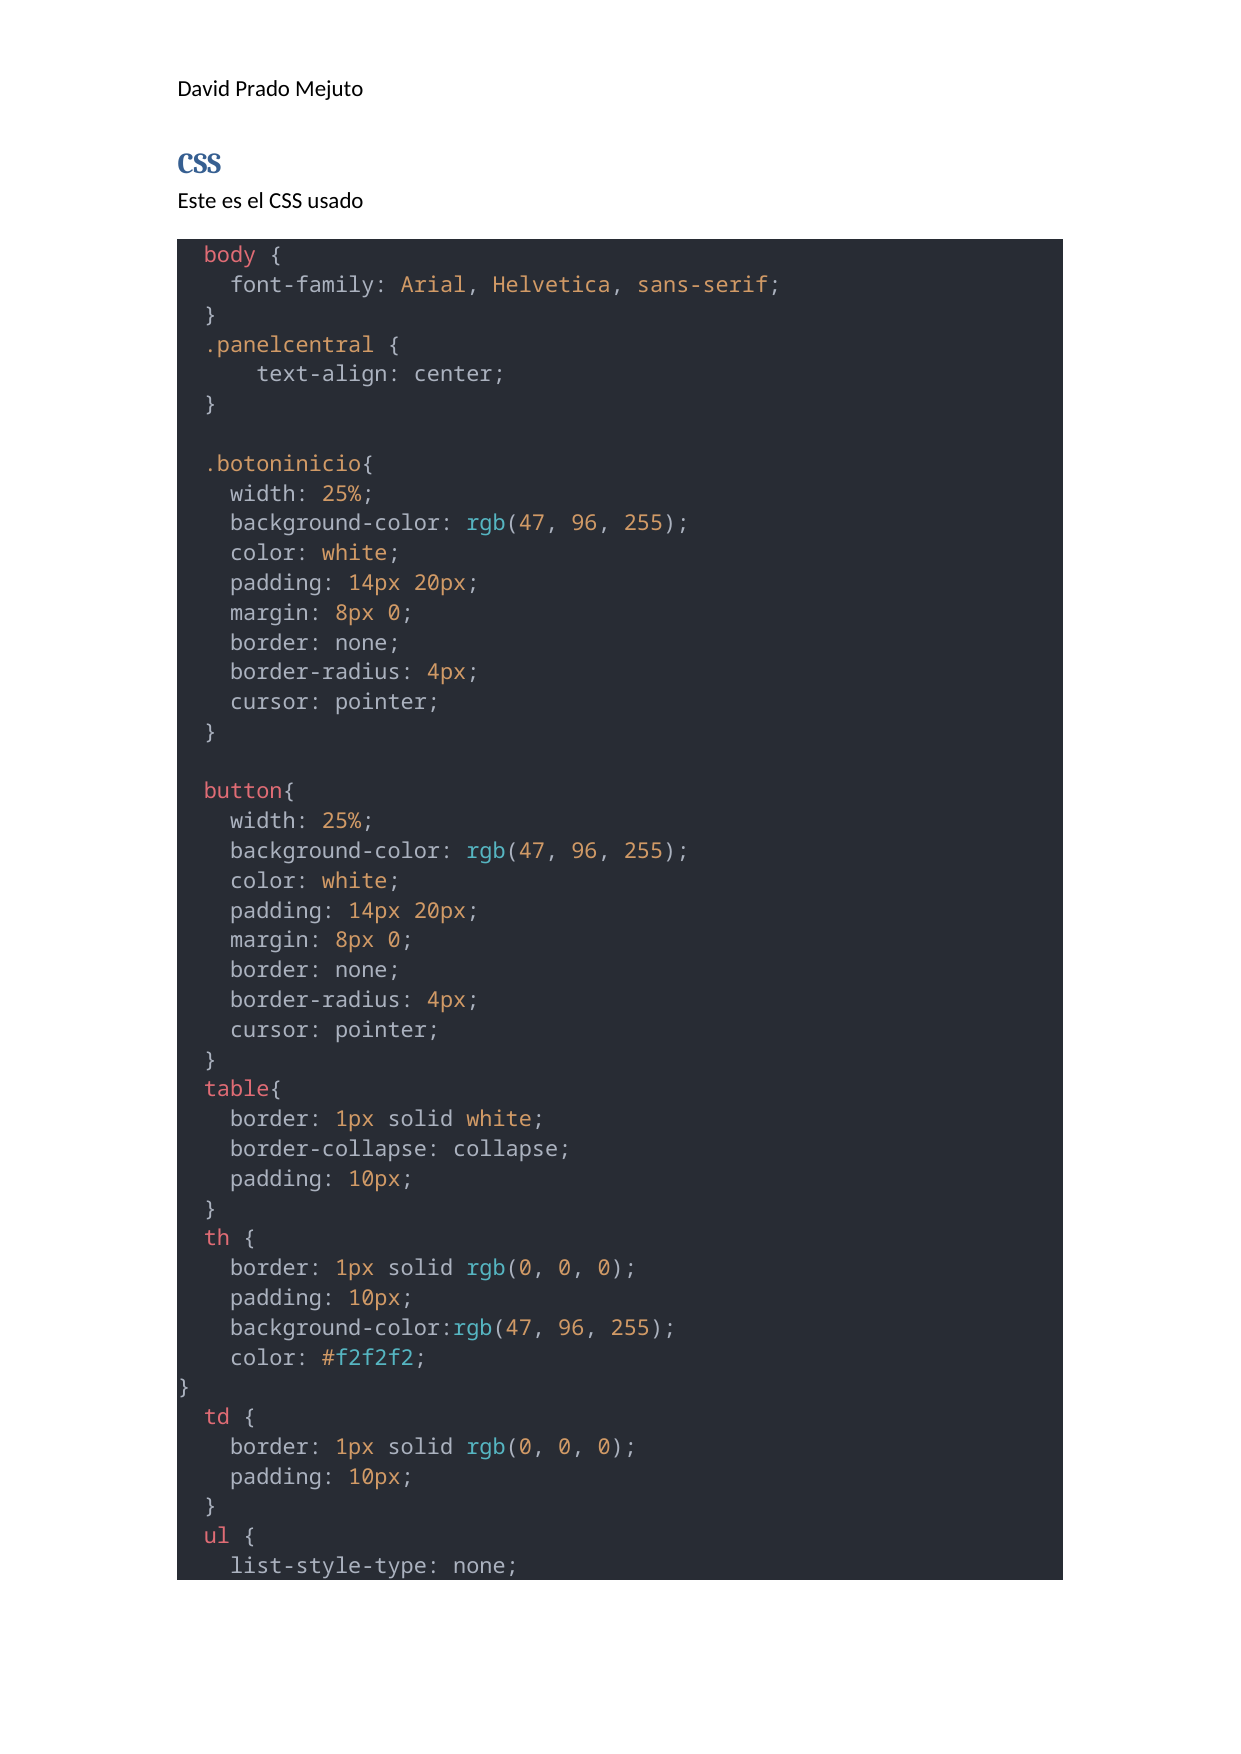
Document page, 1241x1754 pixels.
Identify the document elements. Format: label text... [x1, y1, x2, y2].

text } [177, 1043, 1063, 1073]
text } [177, 299, 1063, 328]
text text-align: center; [177, 358, 1063, 388]
text padding: 10px; [177, 1163, 1063, 1192]
text } [177, 1490, 1063, 1520]
text padding: 10px; [177, 1461, 1063, 1490]
text padding: 14px 20px; [177, 567, 1063, 597]
text border: 1px solid white; [177, 1103, 1063, 1133]
text } [177, 716, 1063, 746]
text th { [177, 1222, 1063, 1252]
text border-radius: 4px; [177, 984, 1063, 1014]
text cursor: pointer; [177, 1014, 1063, 1043]
text color: white; [177, 537, 1063, 567]
text border: 1px solid rgb(0, 0, 0); [177, 1252, 1063, 1282]
text table{ [177, 1073, 1063, 1103]
text color: #f2f2f2; [177, 1341, 1063, 1371]
text background-color: rgb(47, 96, 255); [177, 835, 1063, 865]
text cursor: pointer; [177, 686, 1063, 716]
text body { [177, 239, 1063, 269]
text } [177, 1371, 1063, 1401]
text .panelcentral { [177, 328, 1063, 358]
text width: 25%; [177, 477, 1063, 507]
text font-family: Arial, Helvetica, sans-serif; [177, 269, 1063, 299]
text } [177, 388, 1063, 418]
text list-style-type: none; [177, 1550, 1063, 1580]
subtitle CSS [177, 148, 1063, 181]
text border: none; [177, 626, 1063, 656]
text border-radius: 4px; [177, 656, 1063, 686]
text border-collapse: collapse; [177, 1133, 1063, 1163]
text margin: 8px 0; [177, 597, 1063, 626]
text border: none; [177, 954, 1063, 984]
text } [177, 1192, 1063, 1222]
text background-color: rgb(47, 96, 255); [177, 507, 1063, 537]
text padding: 10px; [177, 1282, 1063, 1312]
text color: white; [177, 865, 1063, 894]
text background-color:rgb(47, 96, 255); [177, 1312, 1063, 1341]
text border: 1px solid rgb(0, 0, 0); [177, 1431, 1063, 1461]
text .botoninicio{ [177, 448, 1063, 477]
text button{ [177, 775, 1063, 805]
text ul { [177, 1520, 1063, 1550]
text margin: 8px 0; [177, 924, 1063, 954]
text td { [177, 1401, 1063, 1431]
text Este es el CSS usado [177, 186, 1063, 214]
text padding: 14px 20px; [177, 894, 1063, 924]
text width: 25%; [177, 805, 1063, 835]
